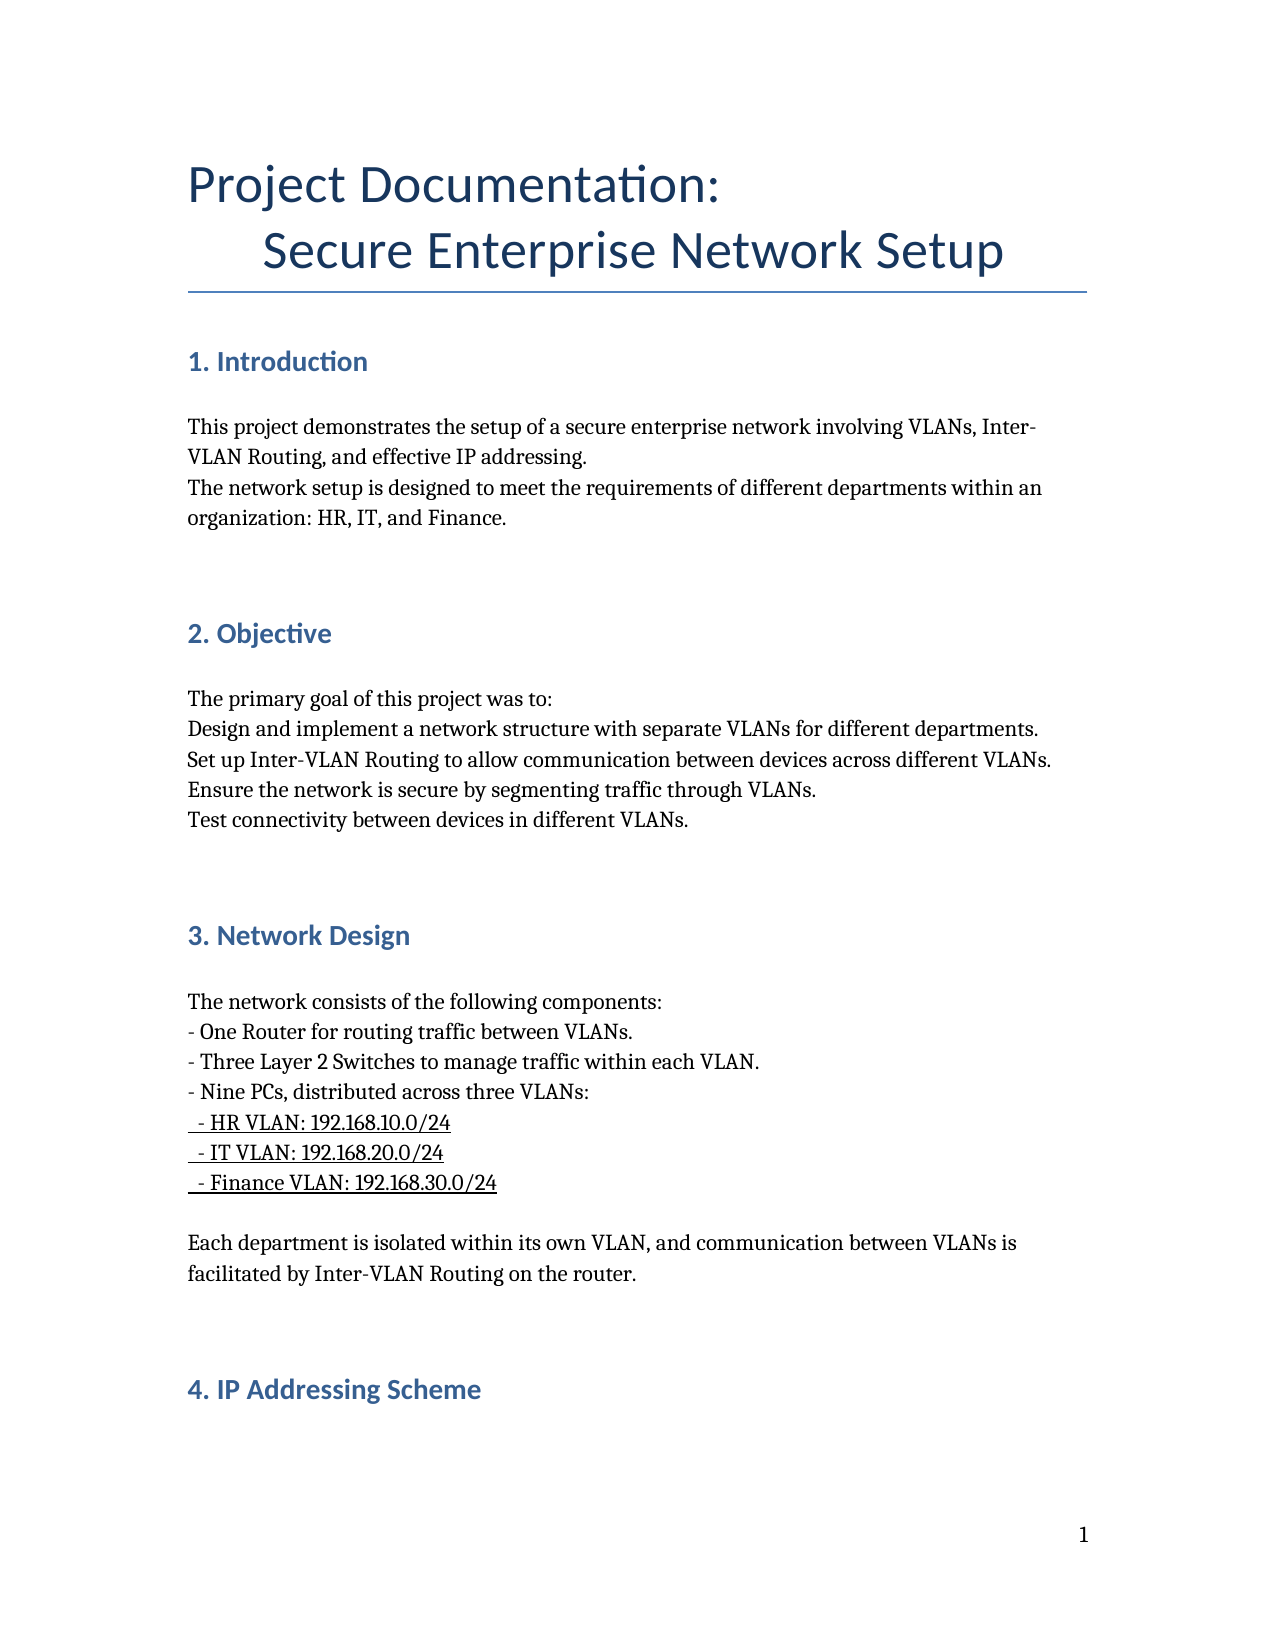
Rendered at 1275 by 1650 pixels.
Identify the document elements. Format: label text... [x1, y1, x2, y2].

text The primary goal of this project was to: Design and implement a network structure with separate VLANs for different departments. Set up Inter-VLAN Routing to allow communication between devices across different VLANs. Ensure the network is secure by segmenting traffic through VLANs. Test connectivity between devices in different VLANs. [187, 656, 1087, 863]
subtitle 3. Network Design [187, 917, 1087, 953]
title Secure Enterprise Network Setup [187, 216, 1087, 293]
subtitle 1. Introduction [187, 343, 1087, 378]
title Project Documentation: [187, 150, 1087, 216]
text The network consists of the following components: - One Router for routing traffic between VLANs. - Three Layer 2 Switches to manage traffic within each VLAN. - Nine PCs, distributed across three VLANs: - HR VLAN: 192.168.10.0/24 - IT VLAN: 192.168.20.0/24 - Finance VLAN: 192.168.30.0/24 Each department is isolated within its own VLAN, and communication between VLANs is facilitated by Inter-VLAN Routing on the router. [187, 958, 1087, 1317]
subtitle 4. IP Addressing Scheme [187, 1371, 1087, 1406]
text This project demonstrates the setup of a secure enterprise network involving VLANs, Inter-VLAN Routing, and effective IP addressing. The network setup is designed to meet the requirements of different departments within an organization: HR, IT, and Finance. [187, 384, 1087, 561]
subtitle 2. Objective [187, 615, 1087, 651]
